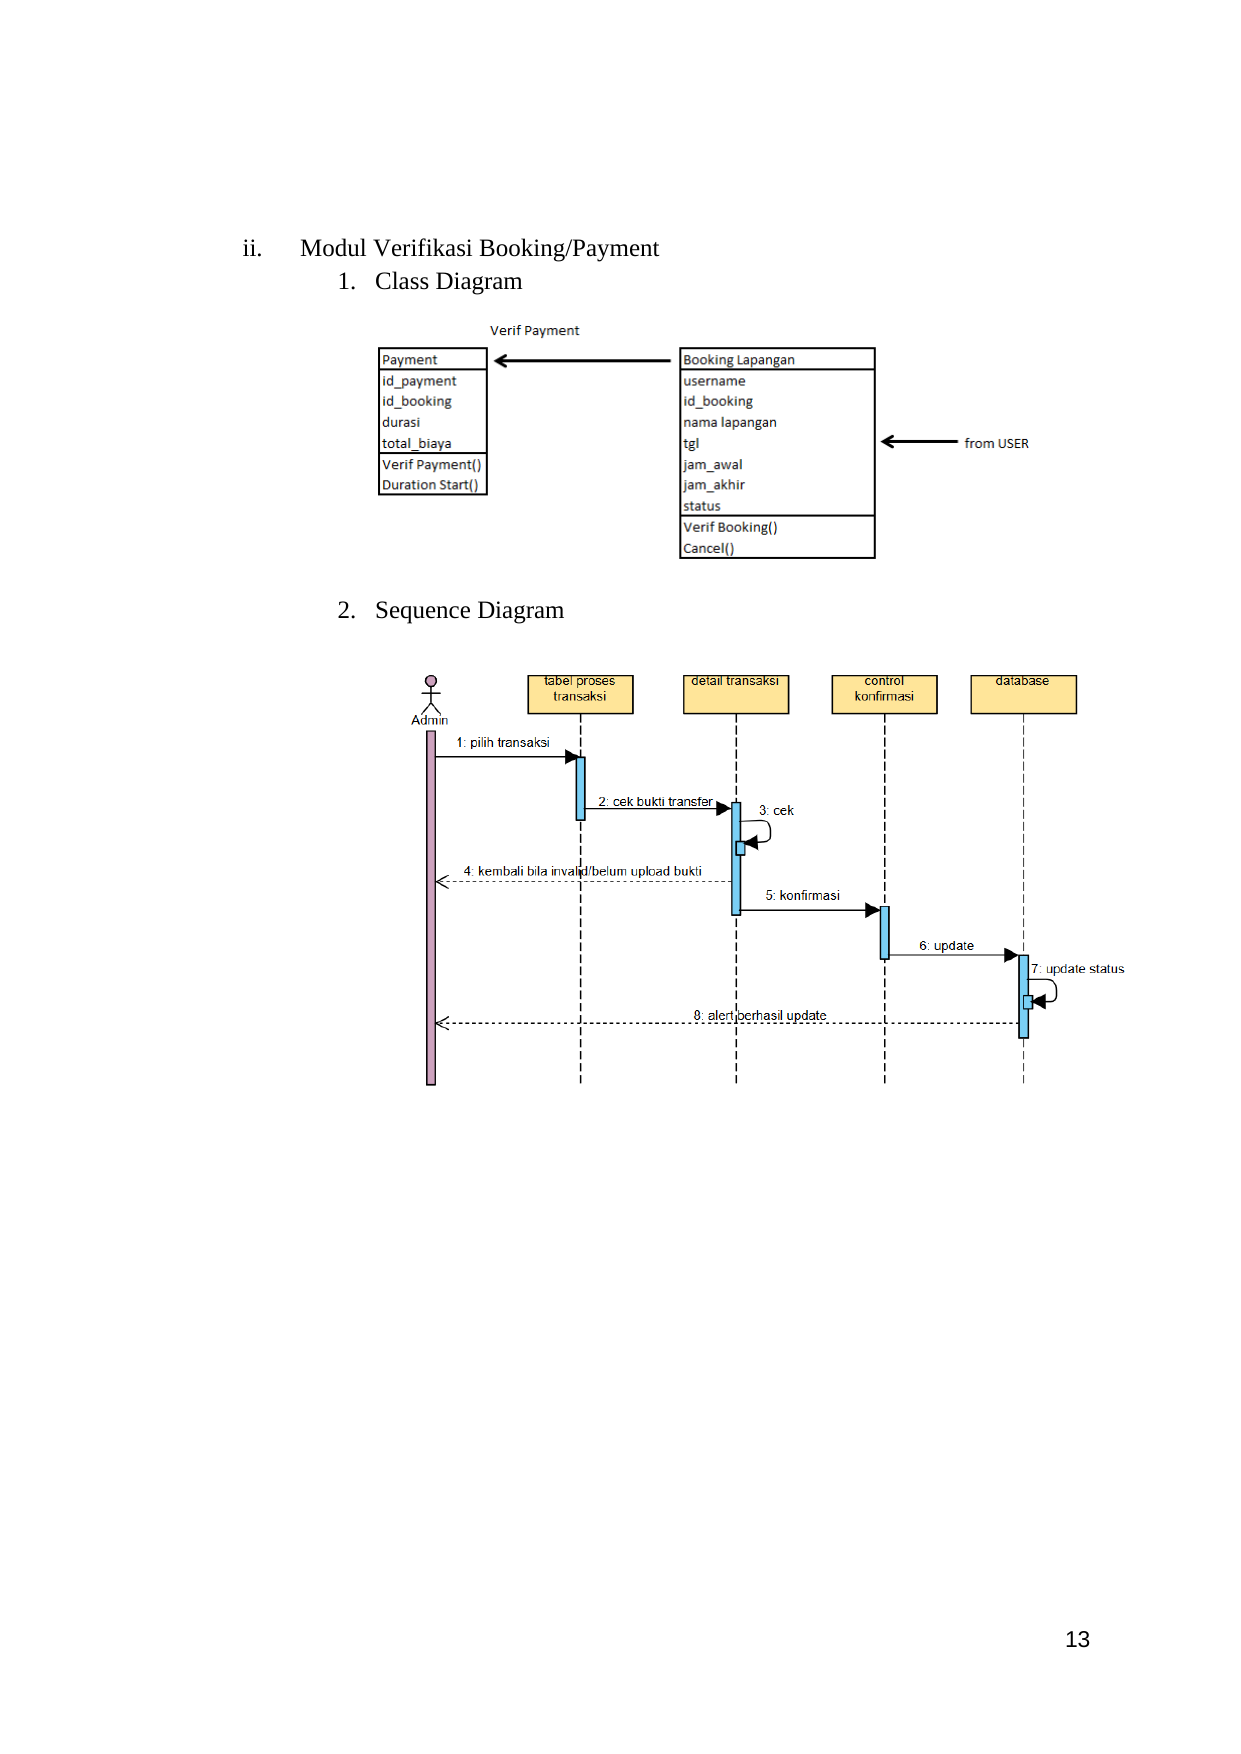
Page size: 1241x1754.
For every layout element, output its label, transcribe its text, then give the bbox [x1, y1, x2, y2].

list Sequence Diagram [337, 595, 1090, 624]
list Class Diagram [337, 266, 1090, 295]
picture [375, 652, 1143, 1112]
list Modul Verifikasi Booking/Payment [262, 233, 1090, 262]
picture [375, 324, 1034, 566]
